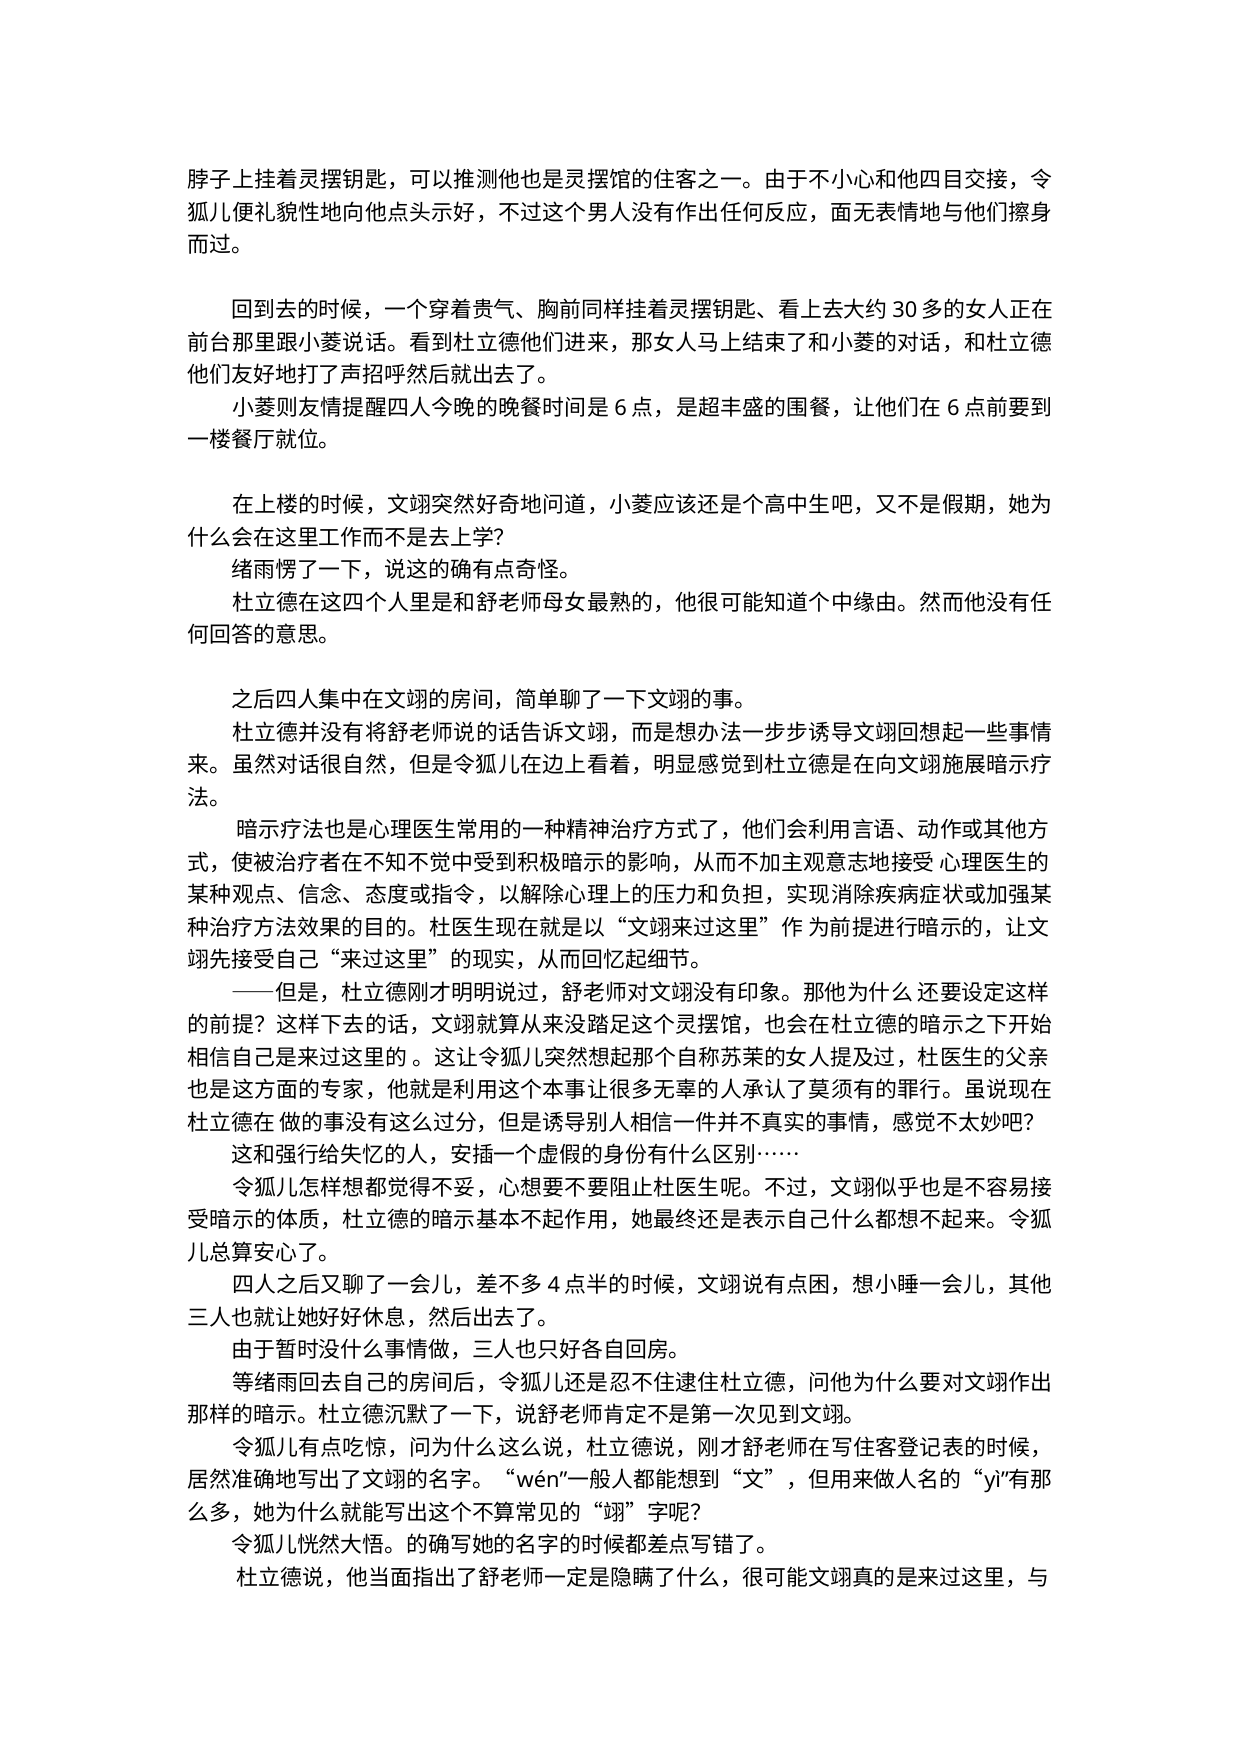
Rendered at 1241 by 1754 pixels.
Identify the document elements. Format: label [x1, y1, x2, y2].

text [187, 162, 1053, 1592]
